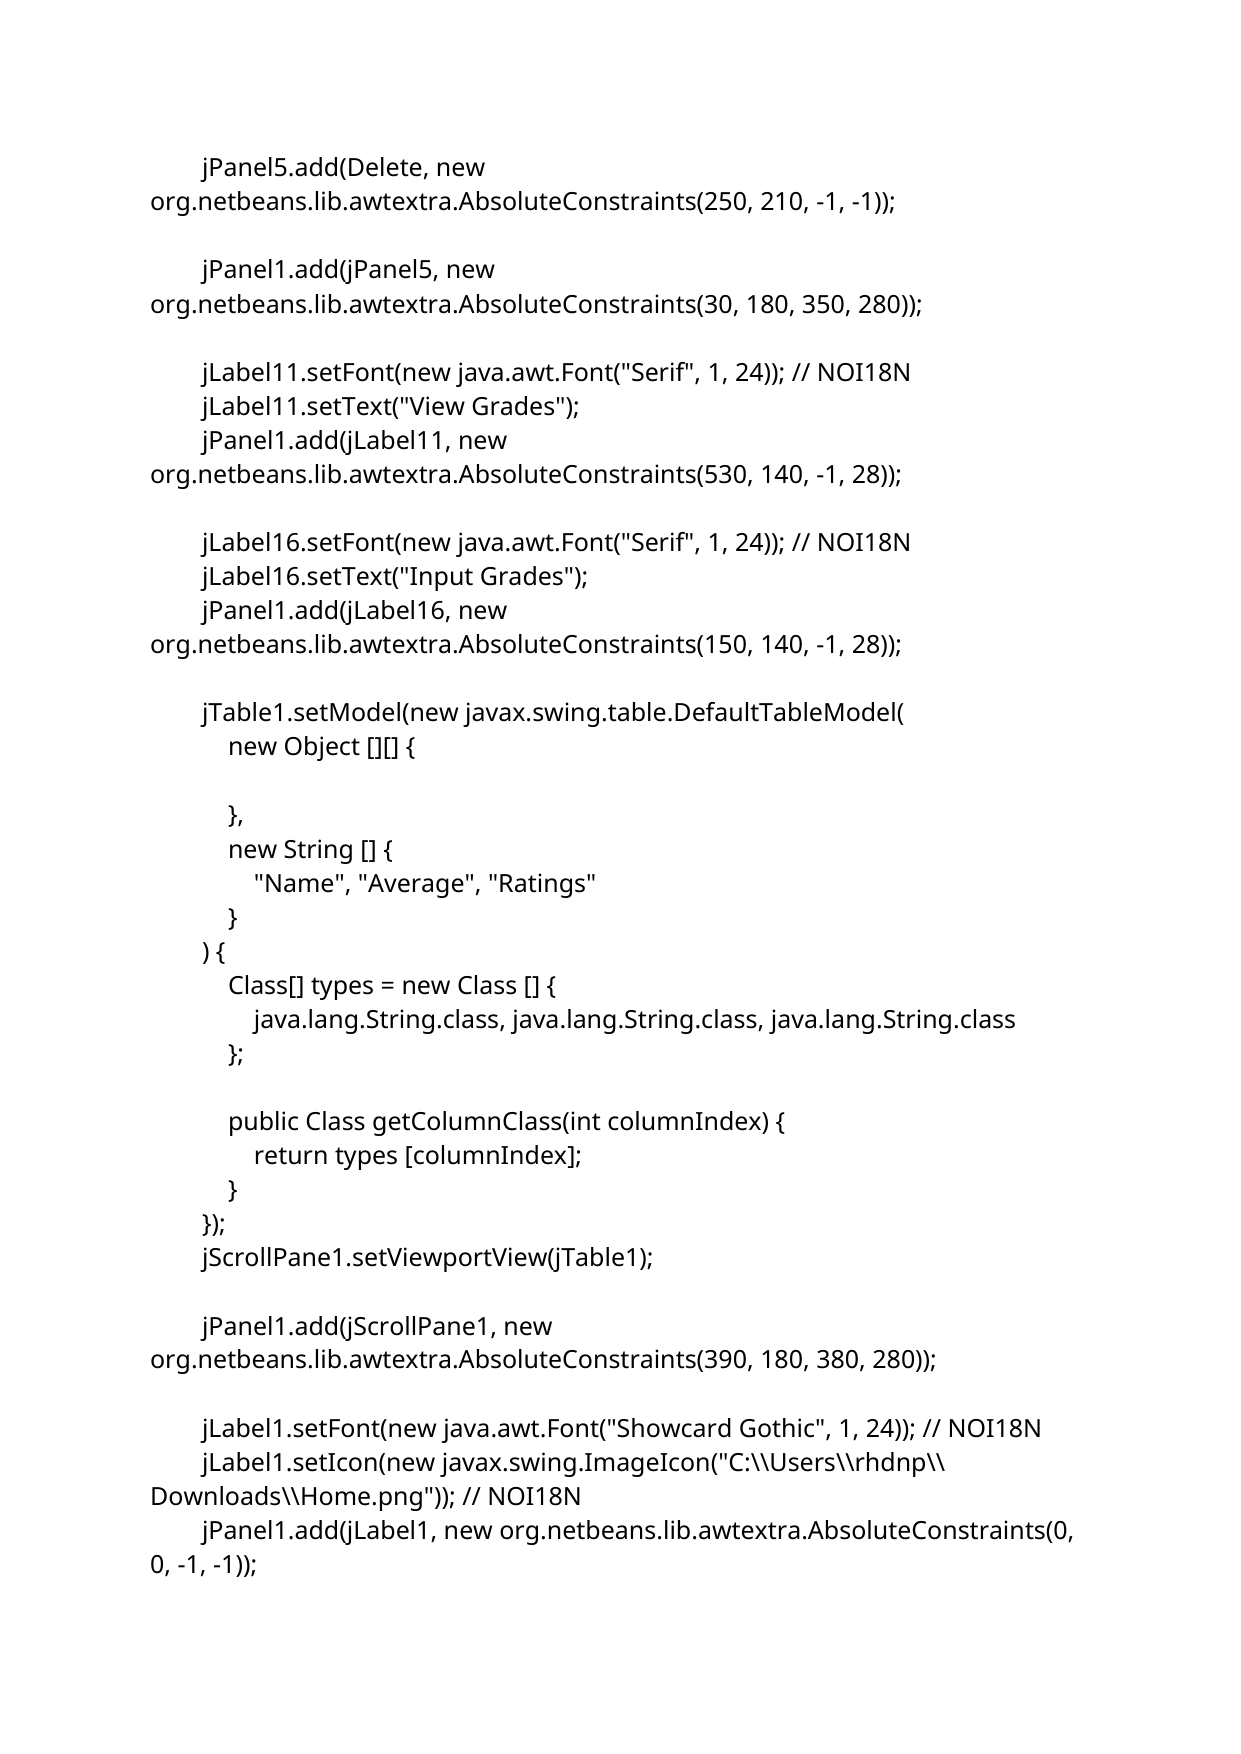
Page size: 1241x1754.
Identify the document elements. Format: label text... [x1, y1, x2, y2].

text } [150, 1172, 1090, 1206]
text ) { [150, 933, 1090, 967]
text jPanel1.add(jPanel5, new org.netbeans.lib.awtextra.AbsoluteConstraints(30, 180, 350, 280)); [150, 252, 1090, 320]
text jPanel1.add(jLabel1, new org.netbeans.lib.awtextra.AbsoluteConstraints(0, 0, -1, -1)); [150, 1512, 1090, 1581]
text jScrollPane1.setViewportView(jTable1); [150, 1240, 1090, 1274]
text "Name", "Average", "Ratings" [150, 865, 1090, 899]
text } [150, 899, 1090, 933]
text }, [150, 797, 1090, 831]
text jPanel1.add(jScrollPane1, new org.netbeans.lib.awtextra.AbsoluteConstraints(390, 180, 380, 280)); [150, 1308, 1090, 1376]
text jLabel11.setFont(new java.awt.Font("Serif", 1, 24)); // NOI18N [150, 354, 1090, 388]
text jPanel1.add(jLabel16, new org.netbeans.lib.awtextra.AbsoluteConstraints(150, 140, -1, 28)); [150, 593, 1090, 661]
text jTable1.setModel(new javax.swing.table.DefaultTableModel( [150, 695, 1090, 729]
text new String [] { [150, 831, 1090, 865]
text jLabel16.setText("Input Grades"); [150, 559, 1090, 593]
text jPanel5.add(Delete, new org.netbeans.lib.awtextra.AbsoluteConstraints(250, 210, -1, -1)); [150, 150, 1090, 218]
text jLabel16.setFont(new java.awt.Font("Serif", 1, 24)); // NOI18N [150, 525, 1090, 559]
text return types [columnIndex]; [150, 1138, 1090, 1172]
text jLabel11.setText("View Grades"); [150, 388, 1090, 422]
text java.lang.String.class, java.lang.String.class, java.lang.String.class [150, 1002, 1090, 1036]
text jLabel1.setFont(new java.awt.Font("Showcard Gothic", 1, 24)); // NOI18N [150, 1410, 1090, 1444]
text }; [150, 1036, 1090, 1070]
text Class[] types = new Class [] { [150, 967, 1090, 1002]
text }); [150, 1206, 1090, 1240]
text public Class getColumnClass(int columnIndex) { [150, 1104, 1090, 1138]
text jLabel1.setIcon(new javax.swing.ImageIcon("C:\\Users\\rhdnp\\Downloads\\Home.png")); // NOI18N [150, 1444, 1090, 1512]
text new Object [][] { [150, 729, 1090, 763]
text jPanel1.add(jLabel11, new org.netbeans.lib.awtextra.AbsoluteConstraints(530, 140, -1, 28)); [150, 422, 1090, 491]
